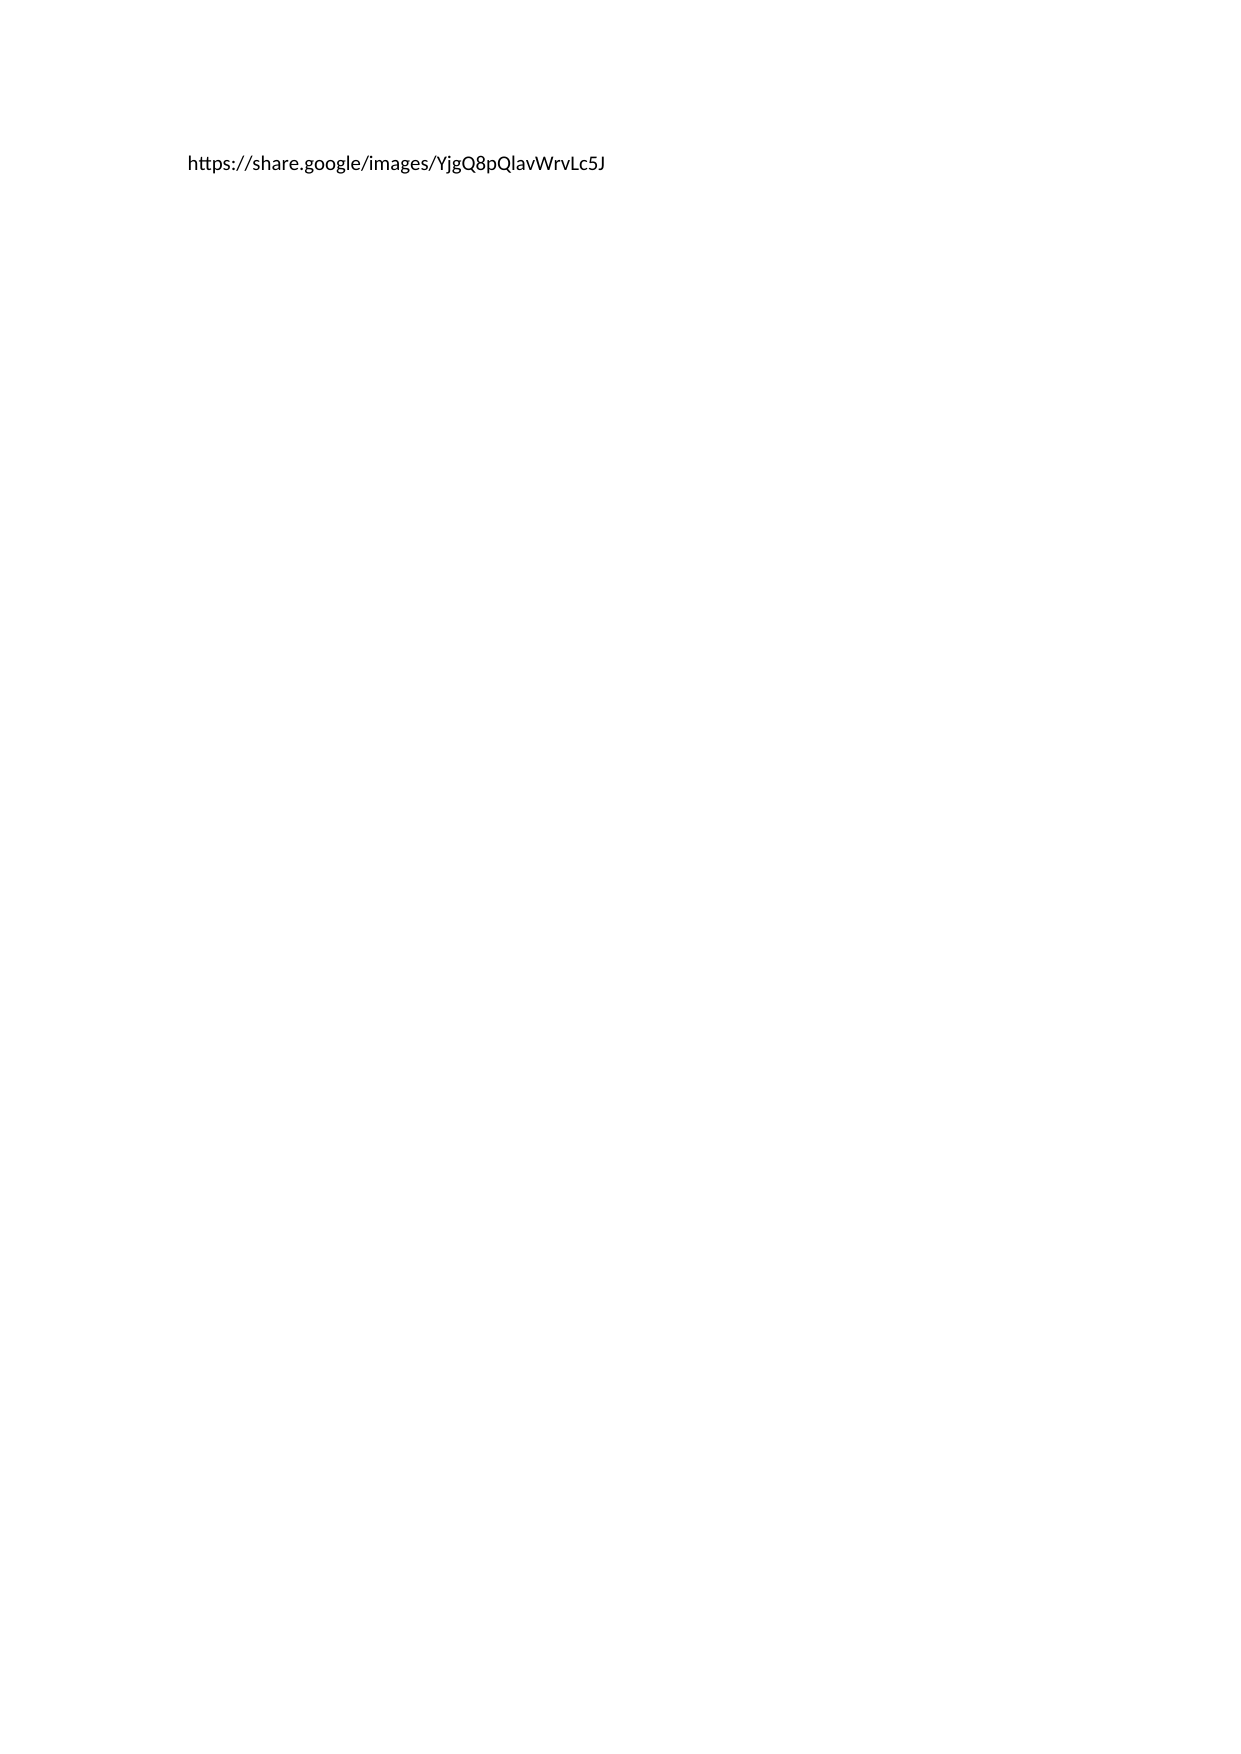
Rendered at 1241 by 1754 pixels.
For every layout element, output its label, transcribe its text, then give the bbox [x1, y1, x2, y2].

text https://share.google/images/YjgQ8pQlavWrvLc5J [187, 150, 1053, 175]
